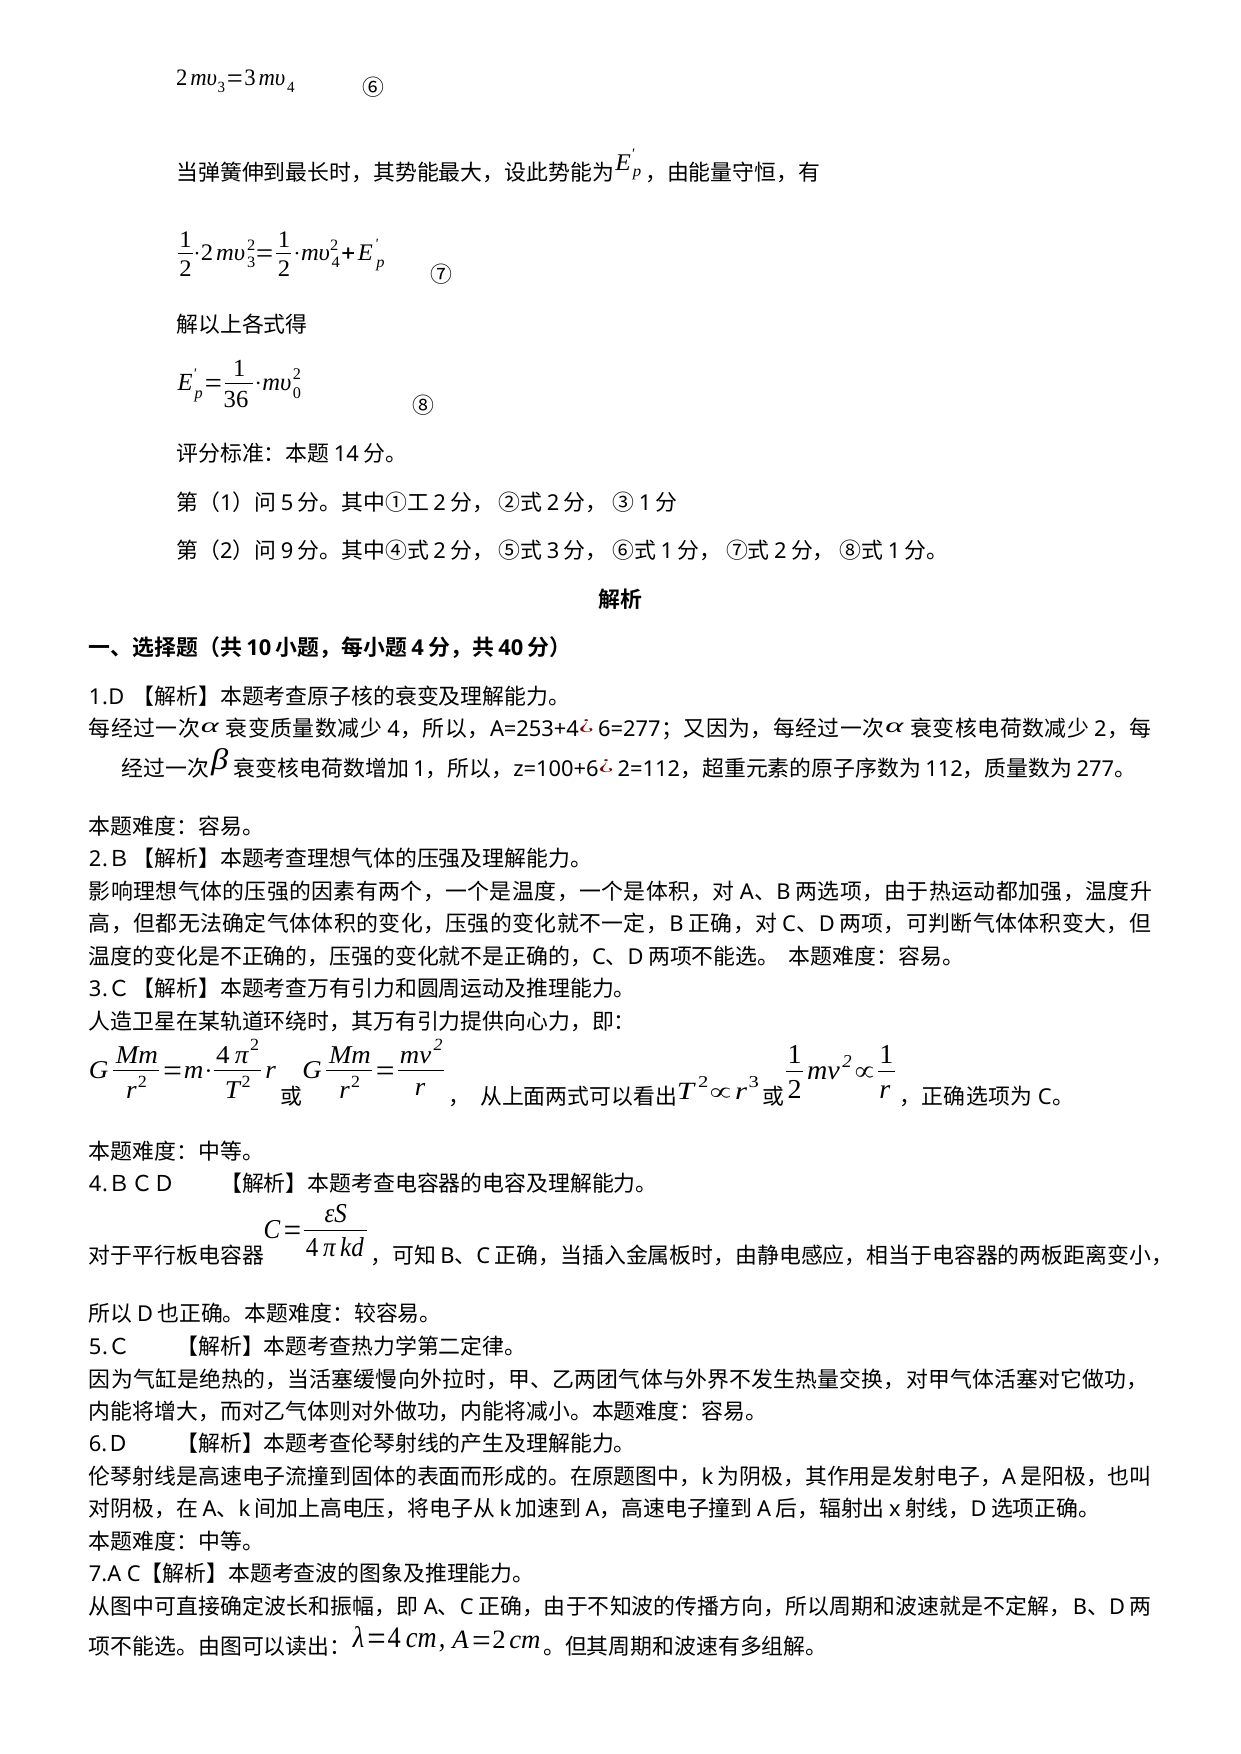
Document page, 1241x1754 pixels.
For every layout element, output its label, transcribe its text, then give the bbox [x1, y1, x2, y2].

text 当弹簧伸到最长时，其势能最大，设此势能为，由能量守恒，有 [89, 145, 1152, 210]
text ⑧ [89, 355, 1152, 420]
text 6.Ｄ 【解析】本题考查伦琴射线的产生及理解能力。 [89, 1426, 1152, 1459]
text 7.A C【解析】本题考查波的图象及推理能力。 [89, 1556, 1152, 1589]
text 本题难度：中等。 [89, 1524, 1152, 1556]
text 从图中可直接确定波长和振幅，即A、C正确，由于不知波的传播方向，所以周期和波速就是不定解，B、D两项不能选。由图可以读出：。但其周期和波速有多组解。 [89, 1589, 1152, 1686]
text 影响理想气体的压强的因素有两个，一个是温度，一个是体积，对A、B两选项，由于热运动都加强，温度升高，但都无法确定气体体积的变化，压强的变化就不一定，B正确，对C、D两项，可判断气体体积变大，但温度的变化是不正确的，压强的变化就不是正确的，C、D两项不能选。 本题难度：容易。 [89, 874, 1152, 971]
text ⑦ [89, 226, 1152, 291]
text 4.ＢＣＤ 【解析】本题考查电容器的电容及理解能力。 [89, 1166, 1152, 1199]
text 本题难度：容易。 [89, 809, 1152, 841]
text 每经过一次衰变质量数减少4，所以，A=253+46=277；又因为，每经过一次衰变核电荷数减少2，每经过一次衰变核电荷数增加1，所以，z=100+62=112，超重元素的原子序数为112，质量数为277。 [89, 711, 1152, 809]
text 3.Ｃ 【解析】本题考查万有引力和圆周运动及推理能力。 [89, 971, 1152, 1004]
text 评分标准：本题14分。 [89, 436, 1152, 469]
text 第（1）问5分。其中①工2分， ②式2分， ③1分 [89, 484, 1152, 517]
text 1.D 【解析】本题考查原子核的衰变及理解能力。 [89, 679, 1152, 711]
text 5.Ｃ 【解析】本题考查热力学第二定律。 [89, 1329, 1152, 1361]
text 解以上各式得 [89, 307, 1152, 339]
text 解析 [89, 581, 1152, 614]
text 本题难度：中等。 [89, 1134, 1152, 1166]
subtitle 一、选择题（共10小题，每小题4分，共40分） [89, 630, 1152, 662]
text 人造卫星在某轨道环绕时，其万有引力提供向心力，即： [89, 1004, 1152, 1036]
text ⑥ [89, 64, 1152, 129]
text 第（2）问9分。其中④式2分， ⑤式3分， ⑥式1分， ⑦式2分， ⑧式1分。 [89, 533, 1152, 565]
text 伦琴射线是高速电子流撞到固体的表面而形成的。在原题图中，k为阴极，其作用是发射电子，A是阳极，也叫对阴极，在A、k间加上高电压，将电子从k加速到A，高速电子撞到A后，辐射出x射线，D选项正确。 [89, 1459, 1152, 1524]
text 2.Ｂ 【解析】本题考查理想气体的压强及理解能力。 [89, 841, 1152, 874]
text 因为气缸是绝热的，当活塞缓慢向外拉时，甲、乙两团气体与外界不发生热量交换，对甲气体活塞对它做功，内能将增大，而对乙气体则对外做功，内能将减小。本题难度：容易。 [89, 1361, 1152, 1426]
text 对于平行板电容器，可知B、C正确，当插入金属板时，由静电感应，相当于电容器的两板距离变小，所以D也正确。本题难度：较容易。 [89, 1199, 1152, 1329]
text 或， 从上面两式可以看出或，正确选项为C。 [89, 1036, 1152, 1134]
